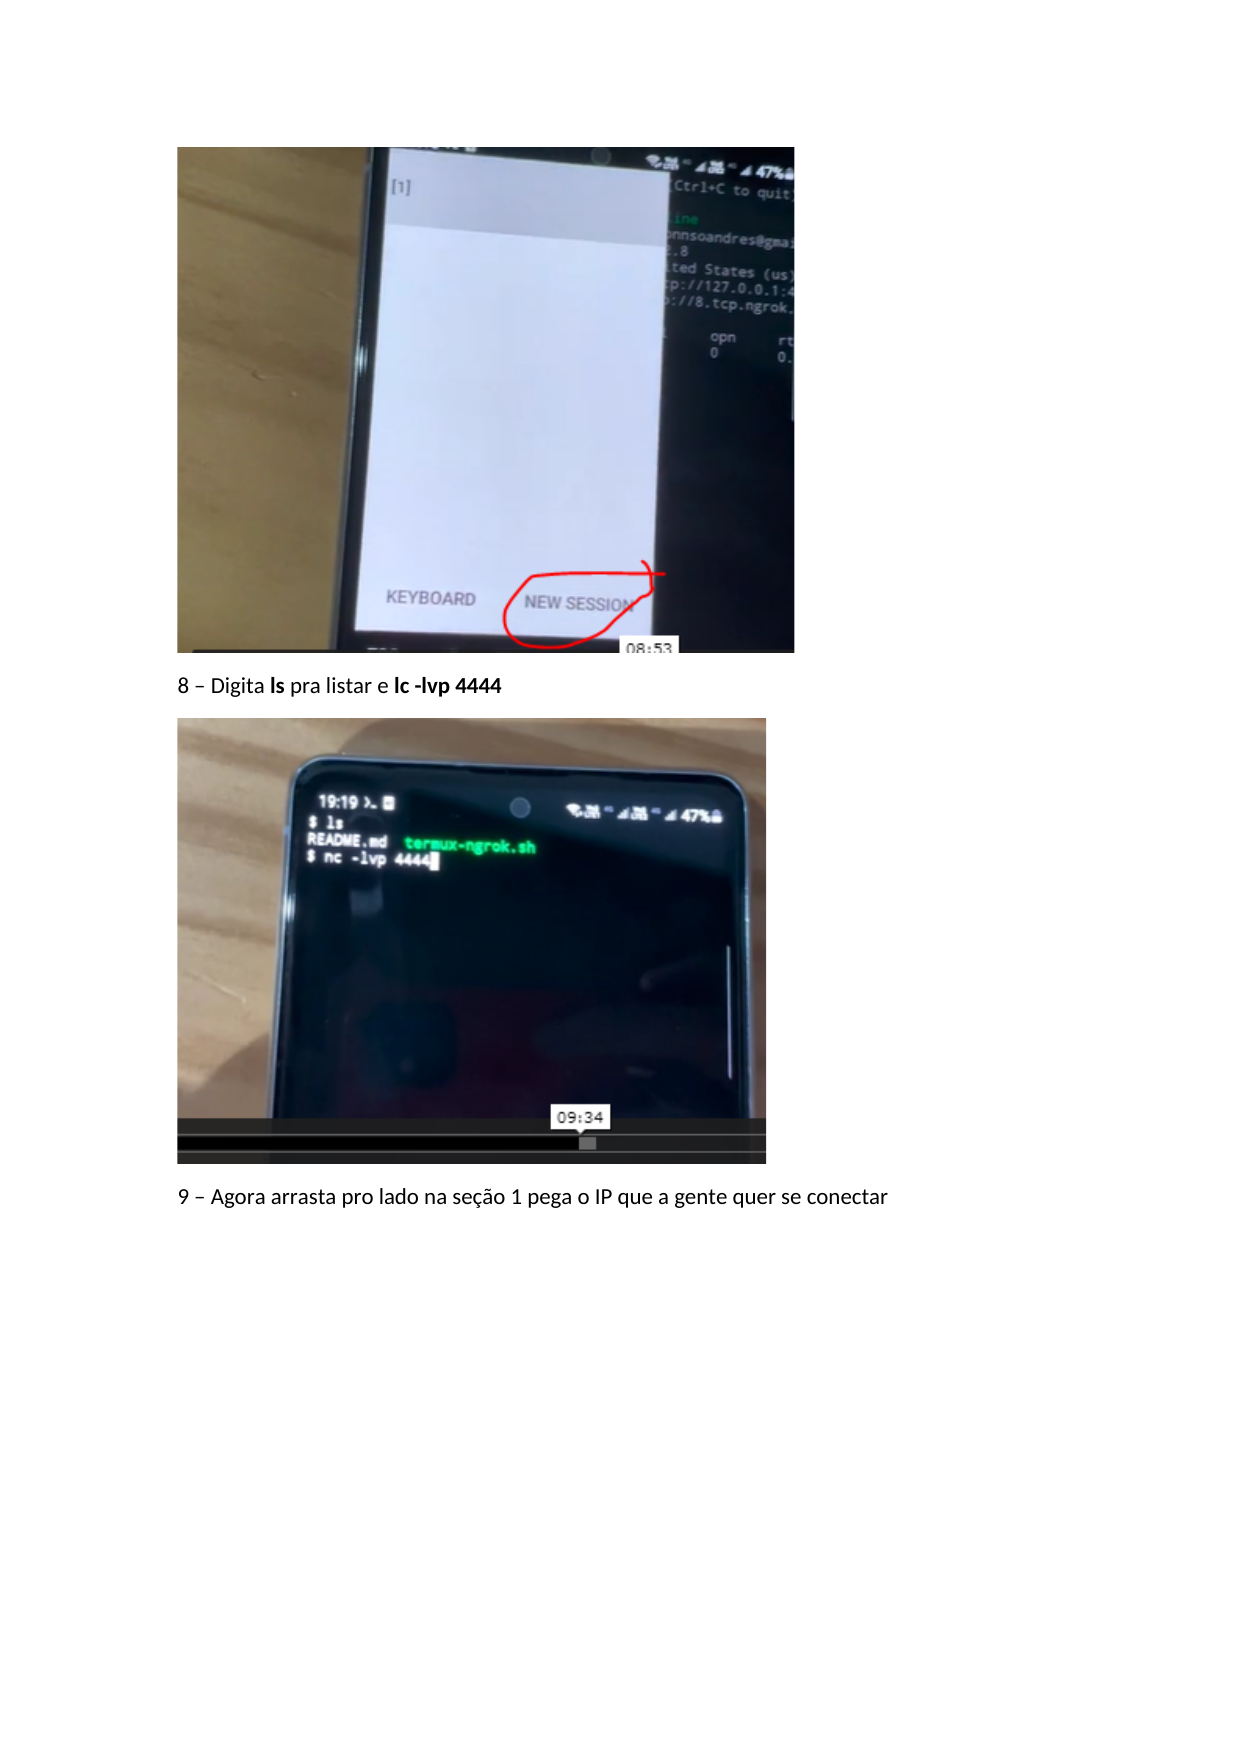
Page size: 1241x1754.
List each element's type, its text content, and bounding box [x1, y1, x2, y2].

picture [177, 147, 795, 653]
picture [177, 718, 767, 1164]
text 8 – Digita ls pra listar e lc -lvp 4444 [177, 671, 1063, 699]
text 9 – Agora arrasta pro lado na seção 1 pega o IP que a gente quer se conectar [177, 1182, 1063, 1210]
